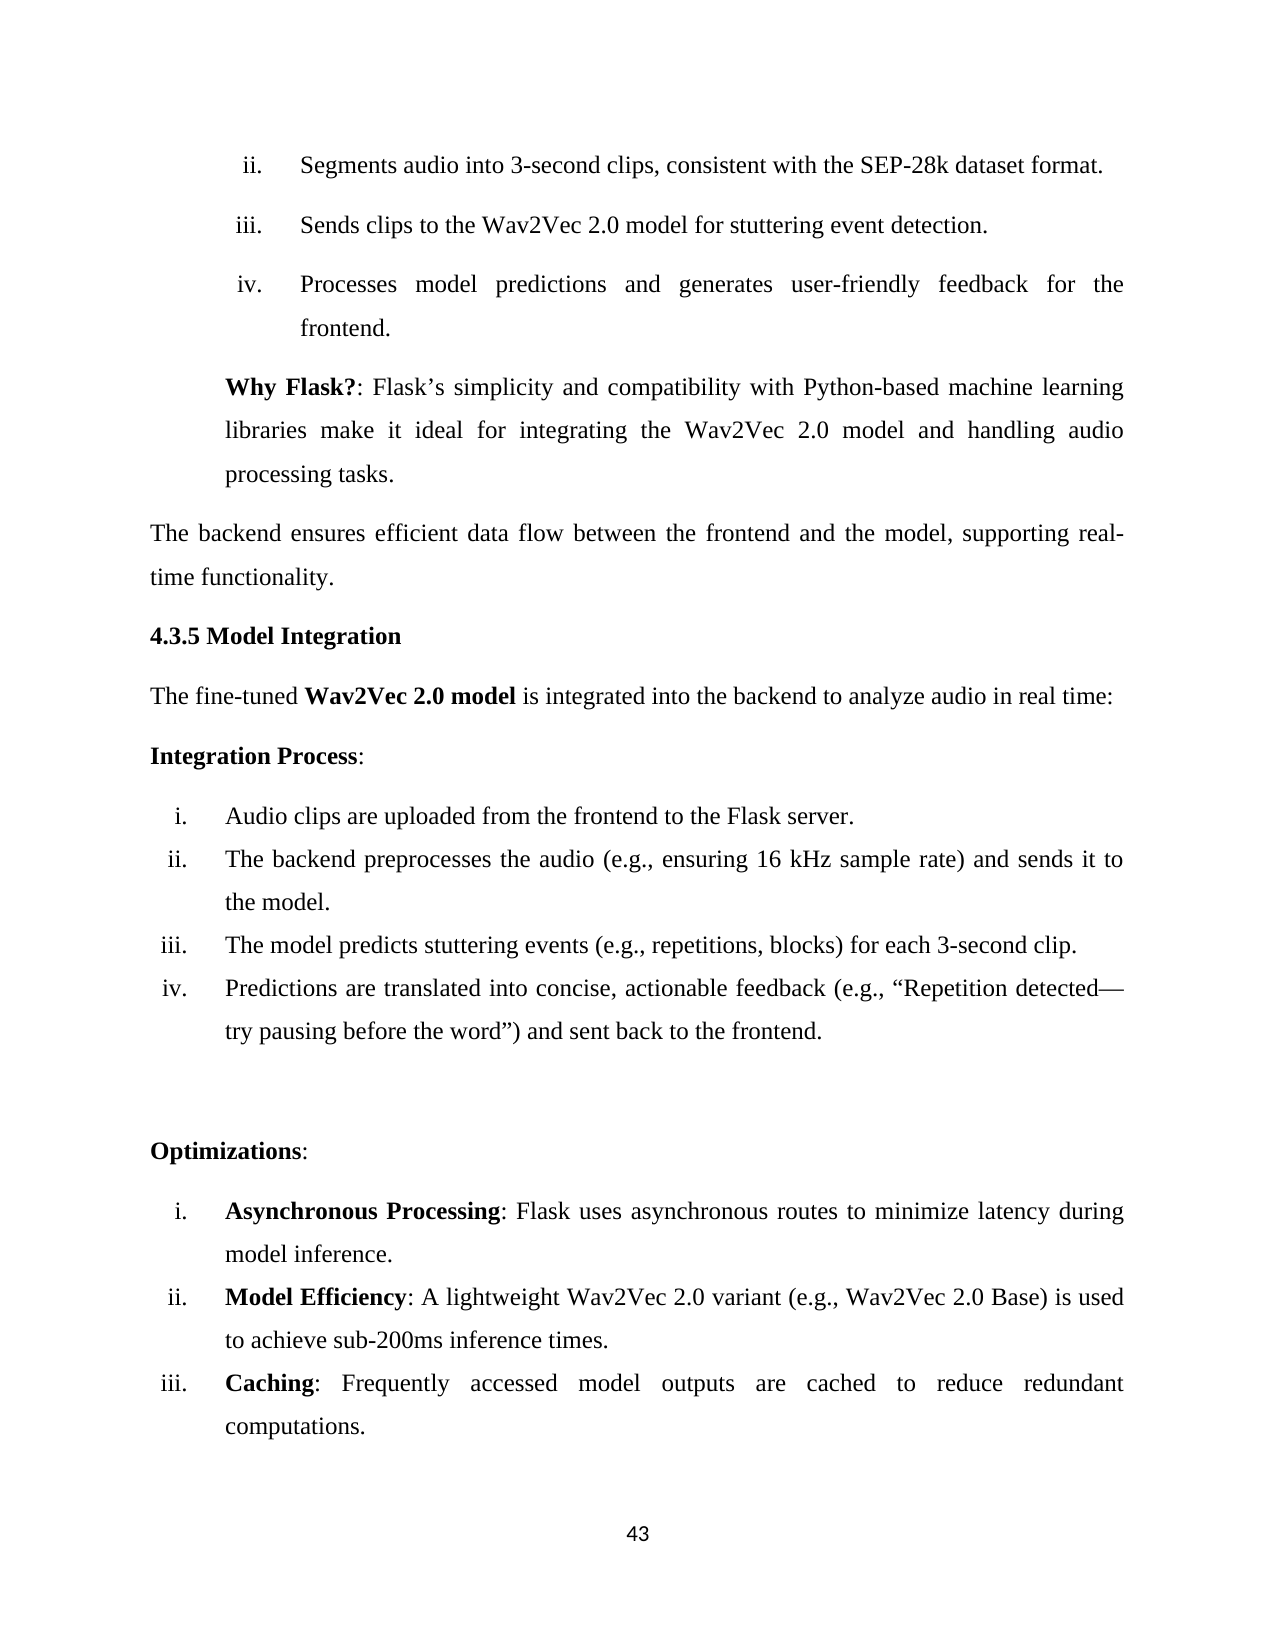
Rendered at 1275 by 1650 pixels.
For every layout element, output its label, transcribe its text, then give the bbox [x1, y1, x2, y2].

list Segments audio into 3-second clips, consistent with the SEP-28k dataset format. [262, 150, 1125, 179]
list Caching: Frequently accessed model outputs are cached to reduce redundant computations. [187, 1368, 1125, 1440]
list The model predicts stuttering events (e.g., repetitions, blocks) for each 3-second clip. [187, 930, 1125, 959]
text Optimizations: [150, 1136, 1125, 1165]
text The fine-tuned Wav2Vec 2.0 model is integrated into the backend to analyze audio in real time: [150, 681, 1125, 710]
text 4.3.5 Model Integration [150, 621, 1125, 650]
text Integration Process: [150, 741, 1125, 770]
text Why Flask?: Flask’s simplicity and compatibility with Python-based machine learning libraries make it ideal for integrating the Wav2Vec 2.0 model and handling audio processing tasks. [225, 372, 1125, 487]
list The backend preprocesses the audio (e.g., ensuring 16 kHz sample rate) and sends it to the model. [187, 844, 1125, 916]
list Asynchronous Processing: Flask uses asynchronous routes to minimize latency during model inference. [187, 1196, 1125, 1268]
list Model Efficiency: A lightweight Wav2Vec 2.0 variant (e.g., Wav2Vec 2.0 Base) is used to achieve sub-200ms inference times. [187, 1282, 1125, 1354]
list Audio clips are uploaded from the frontend to the Flask server. [187, 801, 1125, 829]
list Sends clips to the Wav2Vec 2.0 model for stuttering event detection. [262, 210, 1125, 238]
list Predictions are translated into concise, actionable feedback (e.g., “Repetition detected—try pausing before the word”) and sent back to the frontend. [187, 973, 1125, 1045]
text The backend ensures efficient data flow between the frontend and the model, supporting real-time functionality. [150, 518, 1125, 590]
list Processes model predictions and generates user-friendly feedback for the frontend. [262, 269, 1125, 341]
